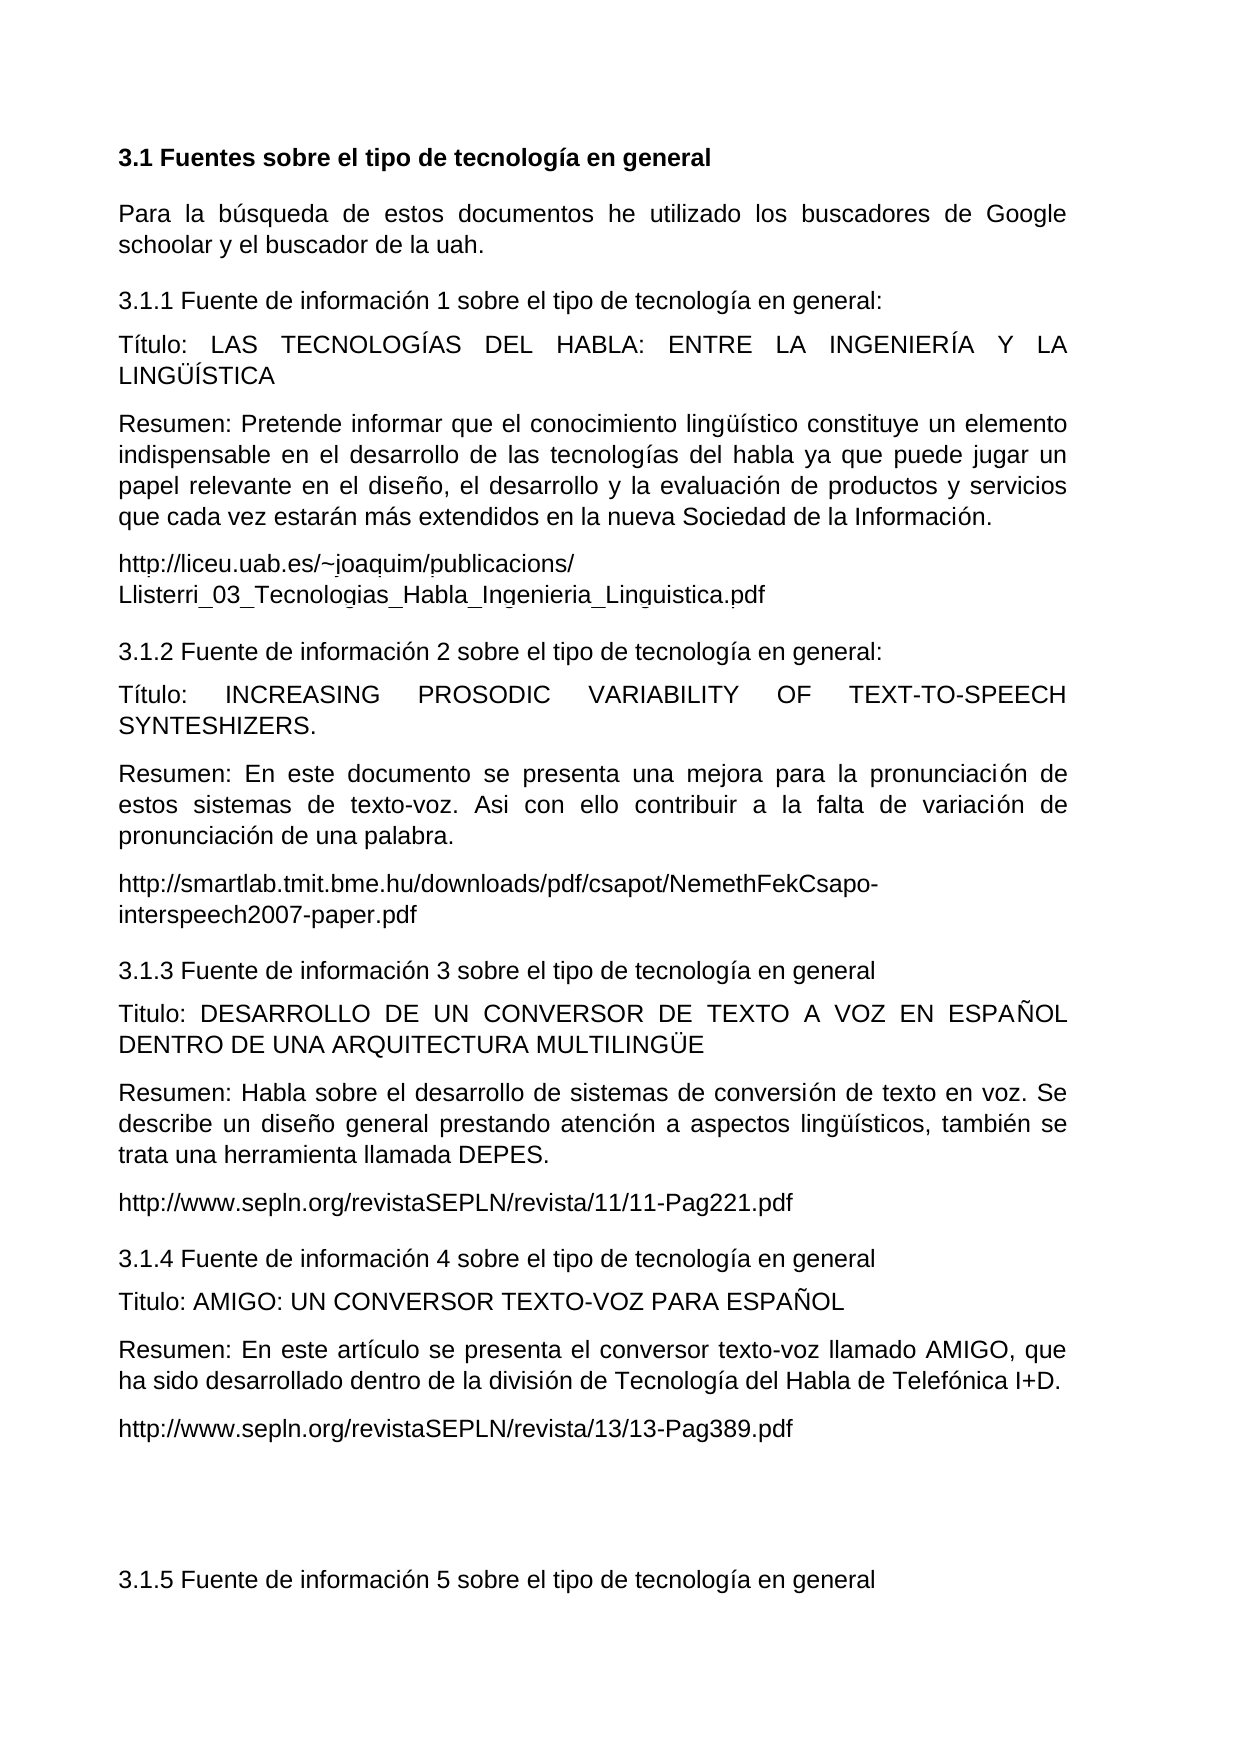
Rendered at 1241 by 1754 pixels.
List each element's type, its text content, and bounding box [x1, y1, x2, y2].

text 3.1.5 Fuente de información 5 sobre el tipo de tecnología en general [118, 1565, 1068, 1594]
text Título: LAS TECNOLOGÍAS DEL HABLA: ENTRE LA INGENIERÍA Y LA LINGÜÍSTICA [118, 330, 1068, 389]
text Titulo: AMIGO: UN CONVERSOR TEXTO-VOZ PARA ESPAÑOL [118, 1287, 1068, 1316]
text http://www.sepln.org/revistaSEPLN/revista/11/11-Pag221.pdf [118, 1188, 1068, 1216]
text 3.1 Fuentes sobre el tipo de tecnología en general [118, 143, 1068, 172]
text 3.1.2 Fuente de información 2 sobre el tipo de tecnología en general: [118, 636, 1068, 665]
text Título: INCREASING PROSODIC VARIABILITY OF TEXT-TO-SPEECH SYNTESHIZERS. [118, 680, 1068, 740]
text Para la búsqueda de estos documentos he utilizado los buscadores de Google schoolar y el buscador de la uah. [118, 199, 1068, 259]
text Resumen: En este documento se presenta una mejora para la pronunciación de estos sistemas de texto-voz. Asi con ello contribuir a la falta de variación de pronunciación de una palabra. [118, 759, 1068, 849]
text 3.1.1 Fuente de información 1 sobre el tipo de tecnología en general: [118, 286, 1068, 315]
text 3.1.3 Fuente de información 3 sobre el tipo de tecnología en general [118, 956, 1068, 984]
text http://www.sepln.org/revistaSEPLN/revista/13/13-Pag389.pdf [118, 1414, 1068, 1442]
text http://liceu.uab.es/~joaquim/publicacions/Llisterri_03_Tecnologias_Habla_Ingenieria_Linguistica.pdf [118, 549, 1068, 609]
text Resumen: En este artículo se presenta el conversor texto-voz llamado AMIGO, que ha sido desarrollado dentro de la división de Tecnología del Habla de Telefónica I+D. [118, 1335, 1068, 1395]
text Titulo: DESARROLLO DE UN CONVERSOR DE TEXTO A VOZ EN ESPAÑOL DENTRO DE UNA ARQUITECTURA MULTILINGÜE [118, 999, 1068, 1059]
text 3.1.4 Fuente de información 4 sobre el tipo de tecnología en general [118, 1244, 1068, 1272]
text Resumen: Habla sobre el desarrollo de sistemas de conversión de texto en voz. Se describe un diseño general prestando atención a aspectos lingüísticos, también se trata una herramienta llamada DEPES. [118, 1078, 1068, 1169]
text http://smartlab.tmit.bme.hu/downloads/pdf/csapot/NemethFekCsapo-interspeech2007-paper.pdf [118, 868, 1068, 928]
text Resumen: Pretende informar que el conocimiento lingüístico constituye un elemento indispensable en el desarrollo de las tecnologías del habla ya que puede jugar un papel relevante en el diseño, el desarrollo y la evaluación de productos y servicios que cada vez estarán más extendidos en la nueva Sociedad de la Información. [118, 408, 1068, 530]
